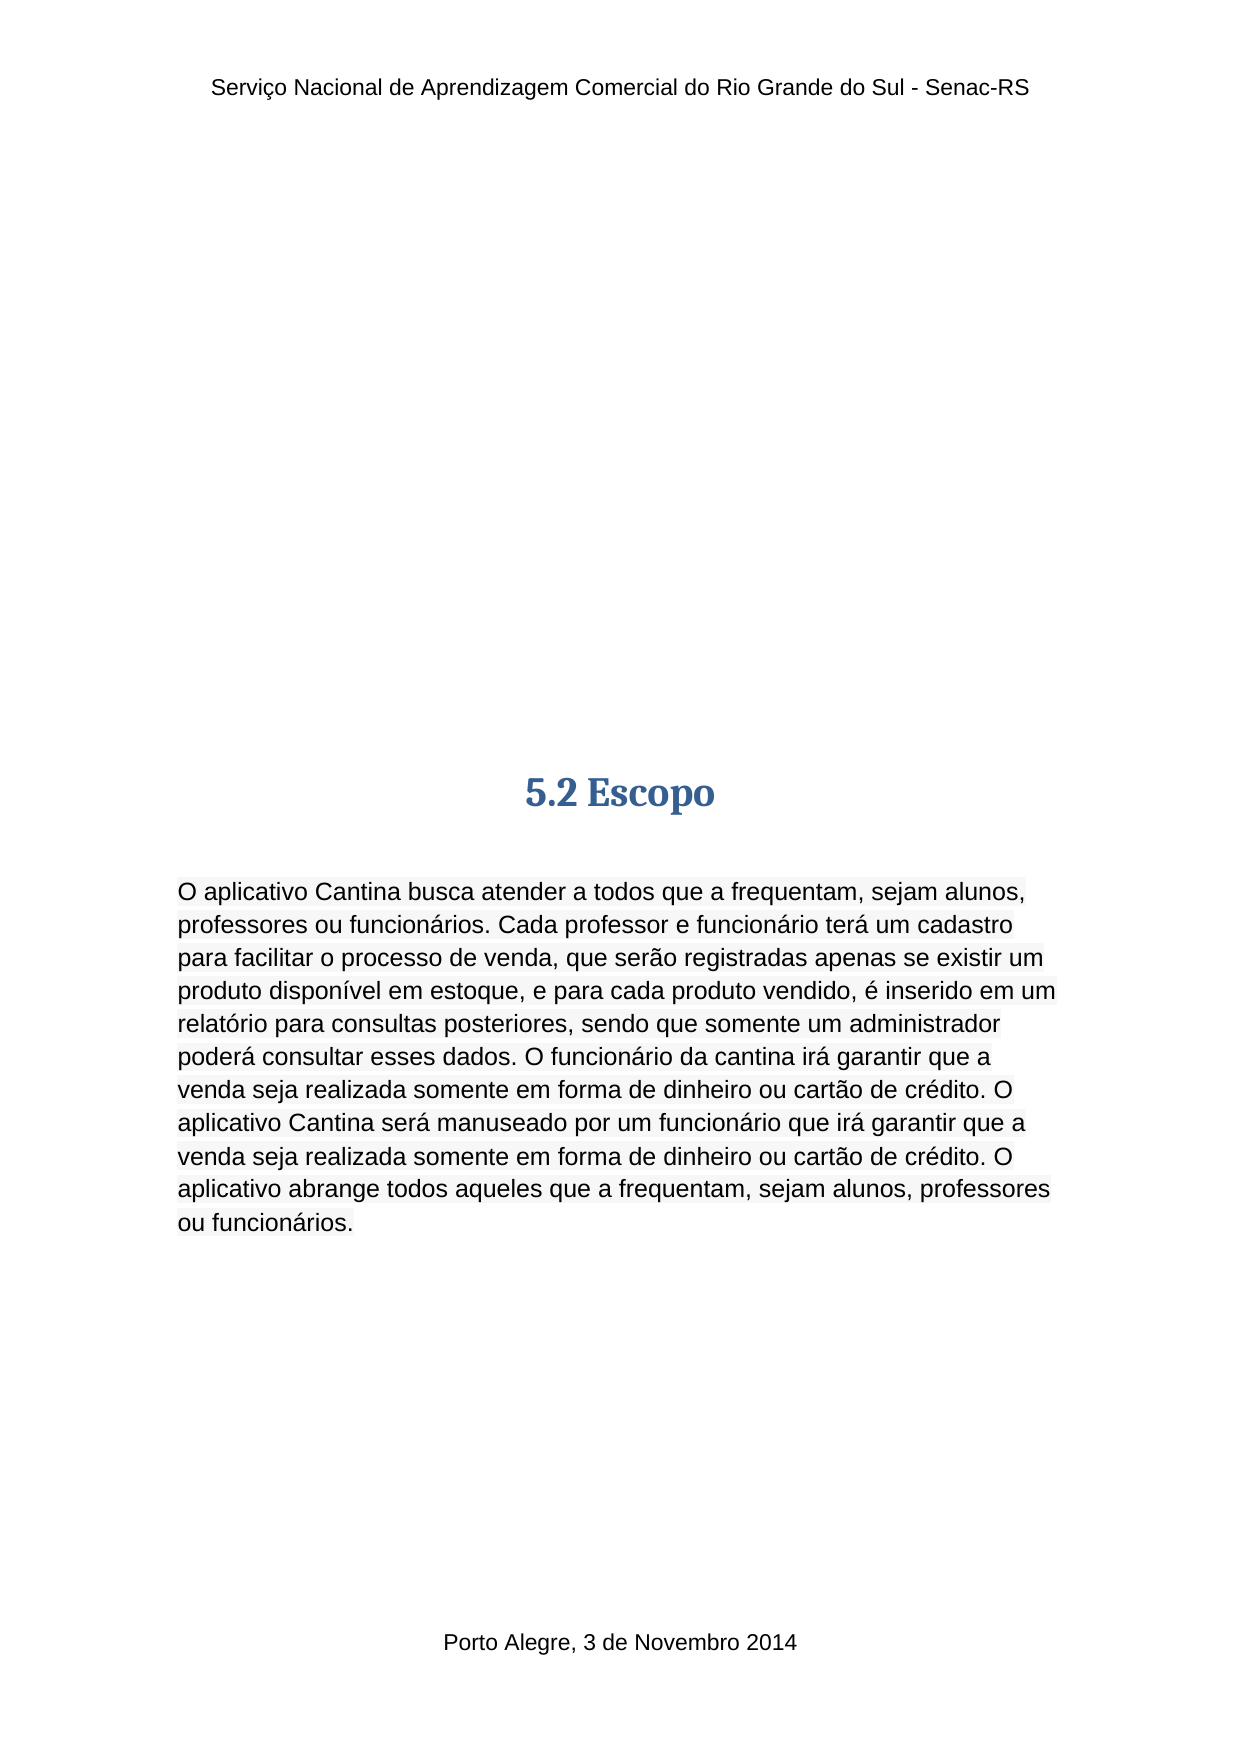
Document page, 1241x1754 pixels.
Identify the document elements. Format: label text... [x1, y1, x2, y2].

subtitle 5.2 Escopo [177, 769, 1063, 817]
